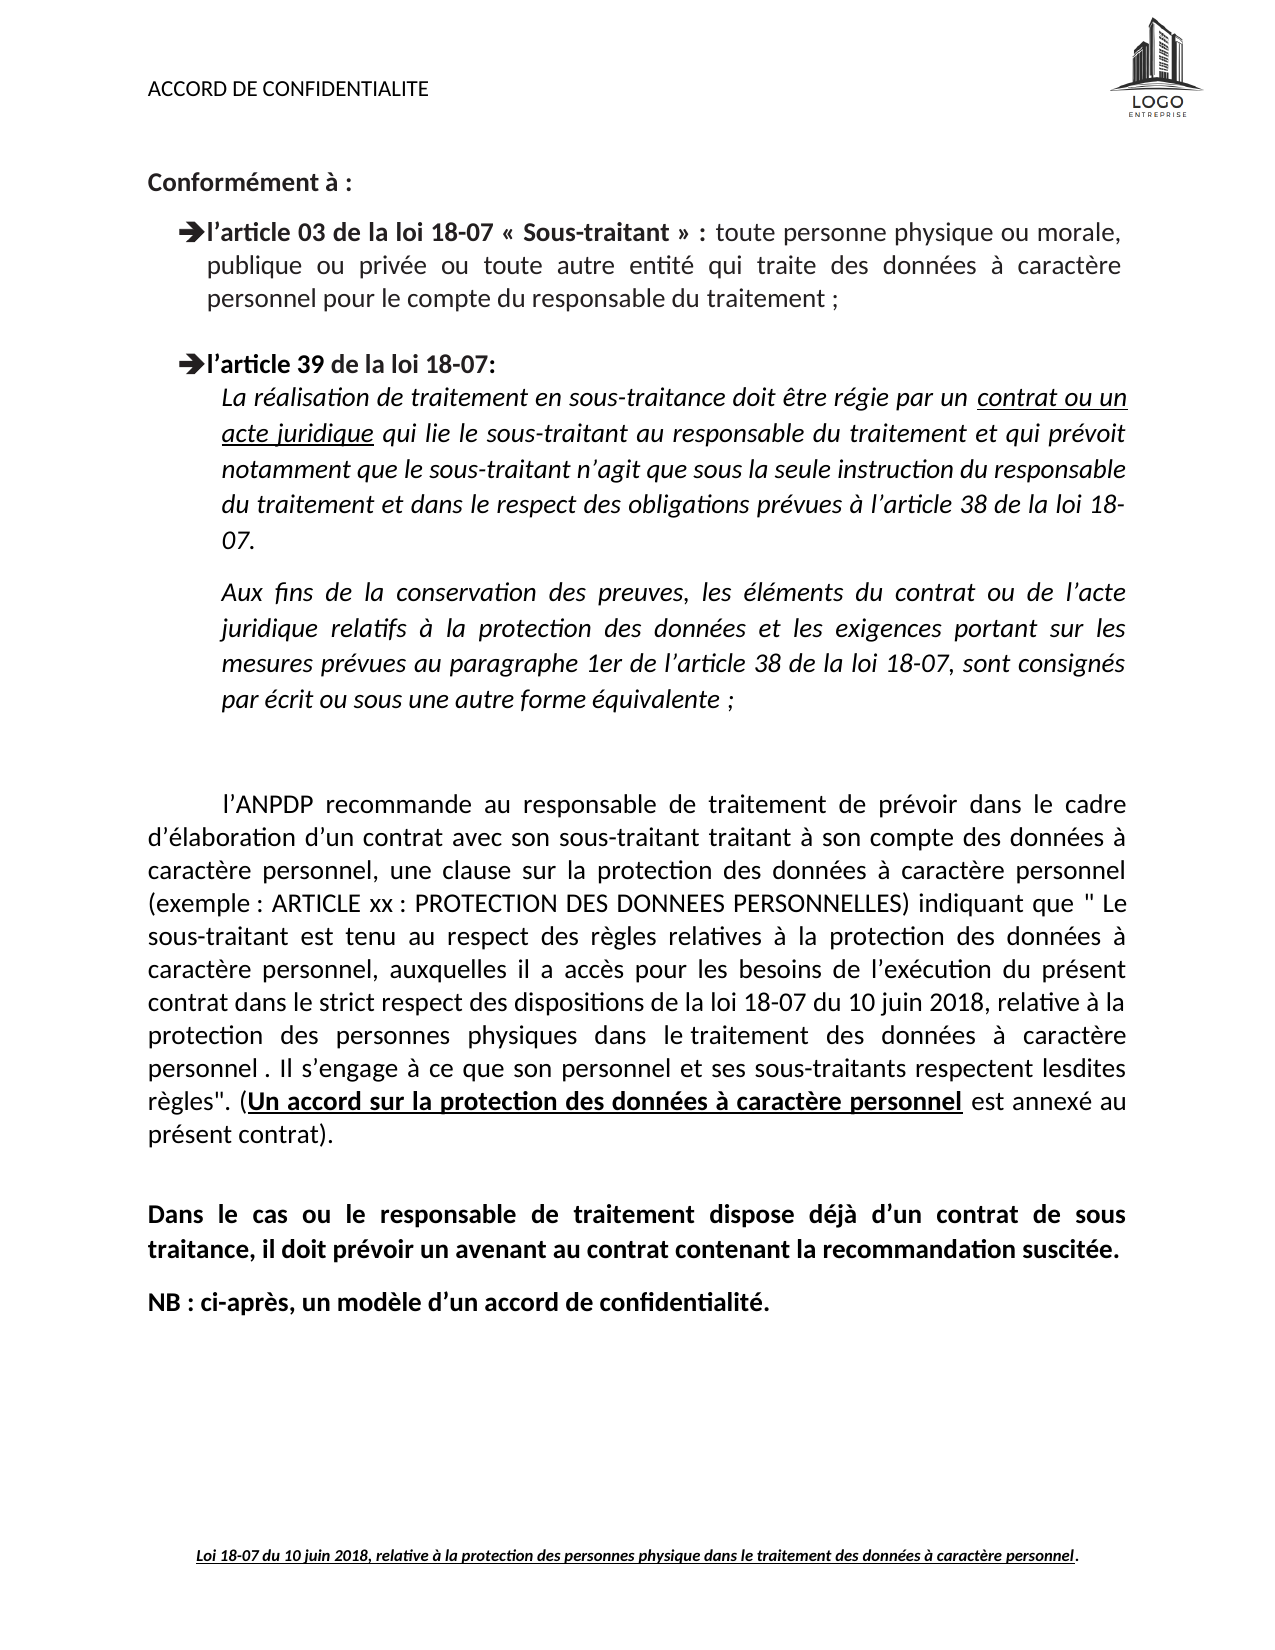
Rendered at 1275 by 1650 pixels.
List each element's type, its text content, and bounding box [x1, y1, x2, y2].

text Aux fins de la conservation des preuves, les éléments du contrat ou de l’acte juridique relatifs à la protection des données et les exigences portant sur les mesures prévues au paragraphe 1er de l’article 38 de la loi 18-07, sont consignés par écrit ou sous une autre forme équivalente ; [221, 575, 1127, 715]
text NB : ci-après, un modèle d’un accord de confidentialité. [148, 1285, 1127, 1318]
text l’ANPDP recommande au responsable de traitement de prévoir dans le cadre d’élaboration d’un contrat avec son sous-traitant traitant à son compte des données à caractère personnel, une clause sur la protection des données à caractère personnel (exemple : ARTICLE xx : PROTECTION DES DONNEES PERSONNELLES) indiquant que " Le sous-traitant est tenu au respect des règles relatives à la protection des données à caractère personnel, auxquelles il a accès pour les besoins de l’exécution du présent contrat dans le strict respect des dispositions de la loi 18-07 du 10 juin 2018, relative à la protection des personnes physiques dans le traitement des données à caractère personnel . Il s’engage à ce que son personnel et ses sous-traitants respectent lesdites règles". (Un accord sur la protection des données à caractère personnel est annexé au présent contrat). [148, 787, 1127, 1150]
list l’article 39 de la loi 18-07: [177, 347, 1088, 381]
text Dans le cas ou le responsable de traitement dispose déjà d’un contrat de sous traitance, il doit prévoir un avenant au contrat contenant la recommandation suscitée. [148, 1197, 1127, 1266]
picture [1091, 8, 1218, 133]
text La réalisation de traitement en sous-traitance doit être régie par un contrat ou un acte juridique qui lie le sous-traitant au responsable du traitement et qui prévoit notamment que le sous-traitant n’agit que sous la seule instruction du responsable du traitement et dans le respect des obligations prévues à l’article 38 de la loi 18-07. [221, 381, 1127, 556]
list l’article 03 de la loi 18-07 « Sous-traitant » : toute personne physique ou morale, publique ou privée ou toute autre entité qui traite des données à caractère personnel pour le compte du responsable du traitement ; [177, 215, 1122, 314]
text Conformément à : [148, 165, 1088, 198]
